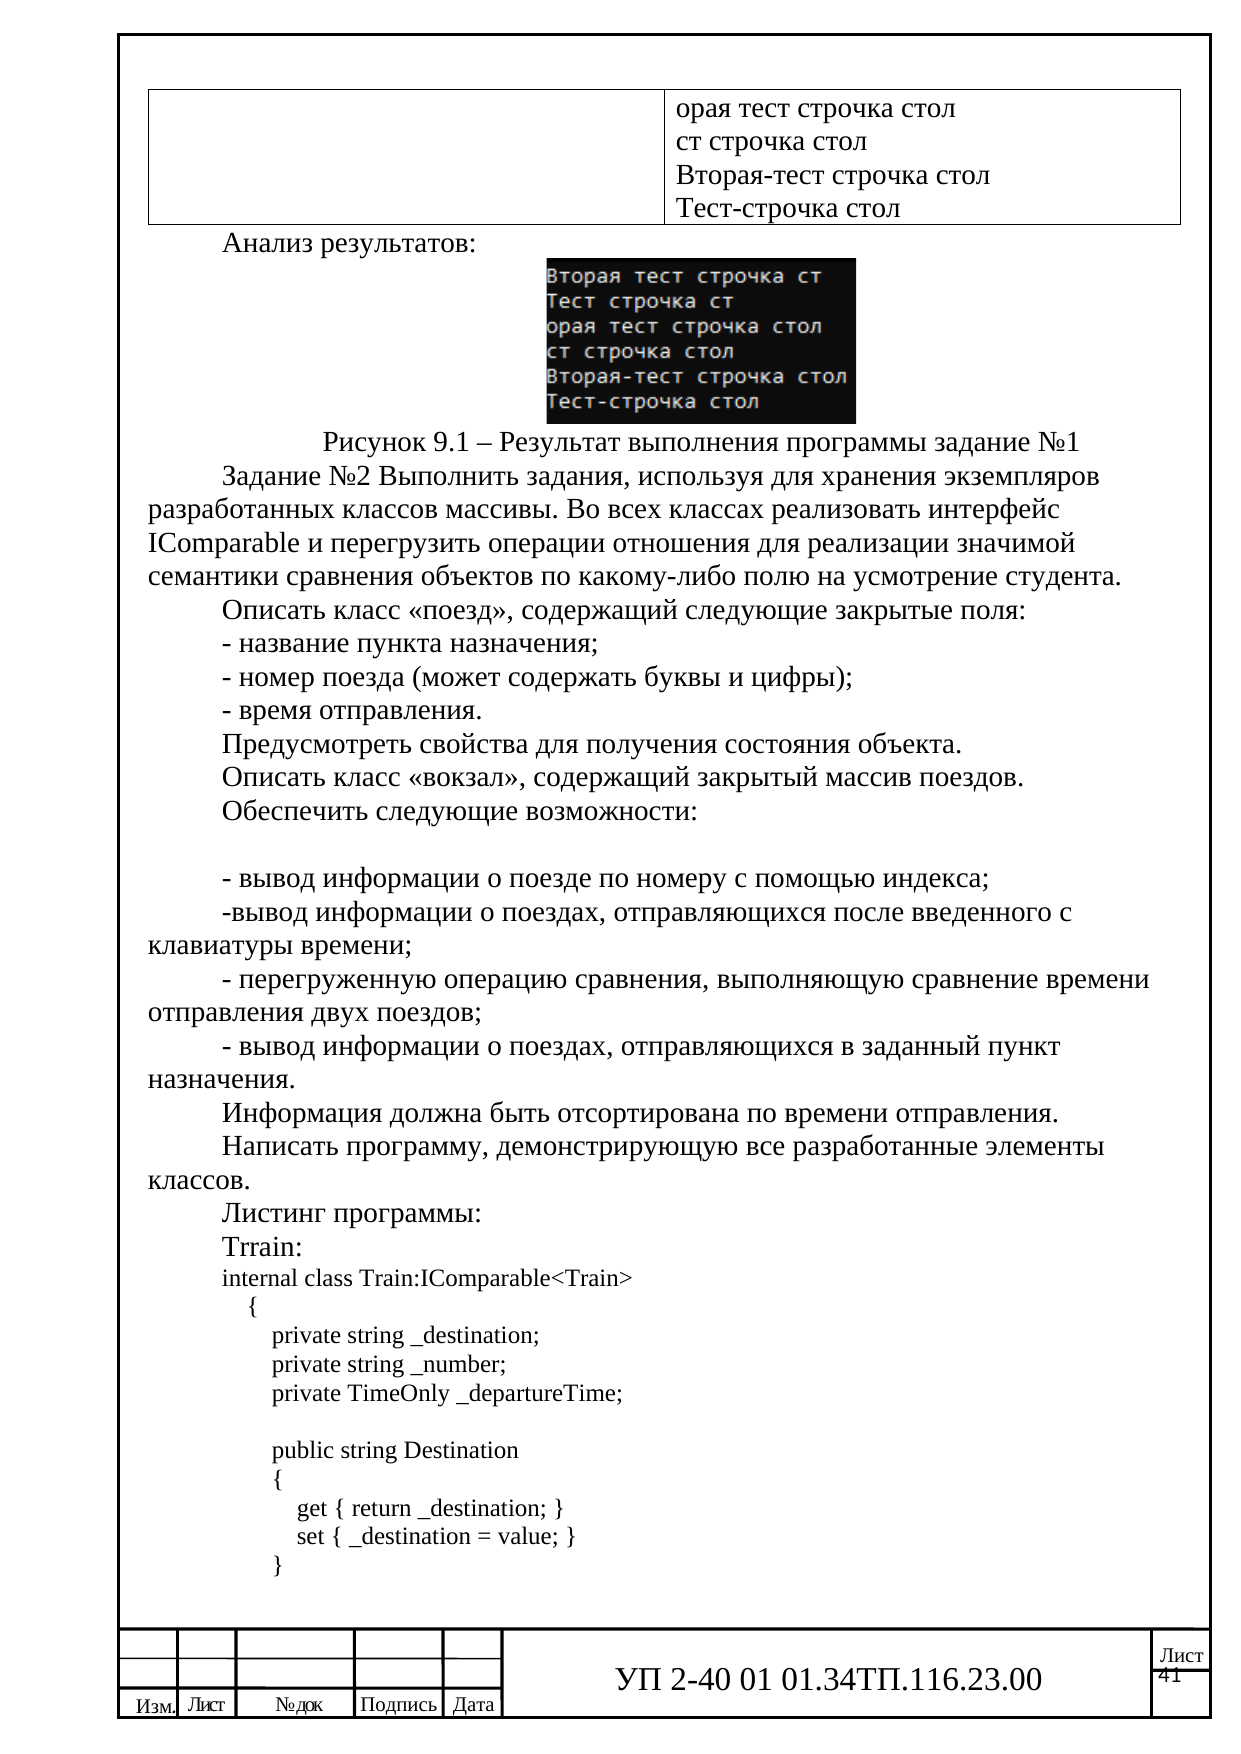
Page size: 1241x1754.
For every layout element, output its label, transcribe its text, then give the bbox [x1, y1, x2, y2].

text set { _destination = value; } [148, 1521, 1181, 1550]
text Описать класс «вокзал», содержащий закрытый массив поездов. [148, 759, 1181, 793]
text Рисунок 9.1 – Результат выполнения программы задание №1 [148, 424, 1181, 458]
text - номер поезда (может содержать буквы и цифры); [148, 659, 1181, 692]
text -вывод информации о поездах, отправляющихся после введенного с клавиатуры времени; [148, 894, 1181, 961]
text get { return _destination; } [148, 1493, 1181, 1521]
text Информация должна быть отсортирована по времени отправления. [148, 1095, 1181, 1128]
text public string Destination [148, 1435, 1181, 1464]
text Обеспечить следующие возможности: [148, 793, 1181, 827]
text { [148, 1464, 1181, 1493]
text - название пункта назначения; [148, 625, 1181, 659]
text Написать программу, демонстрирующую все разработанные элементы классов. [148, 1128, 1181, 1196]
text Листинг программы: [148, 1196, 1181, 1229]
text Анализ результатов: [148, 225, 1181, 258]
text Предусмотреть свойства для получения состояния объекта. [148, 726, 1181, 759]
text internal class Train:IComparable<Train> [148, 1263, 1181, 1291]
text private TimeOnly _departureTime; [148, 1378, 1181, 1406]
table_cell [149, 90, 664, 224]
text } [148, 1550, 1181, 1579]
text Trrain: [148, 1229, 1181, 1263]
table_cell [665, 90, 1180, 224]
text private string _destination; [148, 1320, 1181, 1349]
text - перегруженную операцию сравнения, выполняющую сравнение времени отправления двух поездов; [148, 961, 1181, 1028]
text Описать класс «поезд», содержащий следующие закрытые поля: [148, 592, 1181, 625]
text - вывод информации о поезде по номеру с помощью индекса; [148, 860, 1181, 894]
text private string _number; [148, 1349, 1181, 1378]
text - время отправления. [148, 692, 1181, 726]
text - вывод информации о поездах, отправляющихся в заданный пункт назначения. [148, 1028, 1181, 1095]
picture [546, 258, 857, 424]
text { [148, 1291, 1181, 1320]
text Задание №2 Выполнить задания, используя для хранения экземпляров разработанных классов массивы. Во всех классах реализовать интерфейс IComparable и перегрузить операции отношения для реализации значимой семантики сравнения объектов по какому-либо полю на усмотрение студента. [148, 458, 1181, 592]
